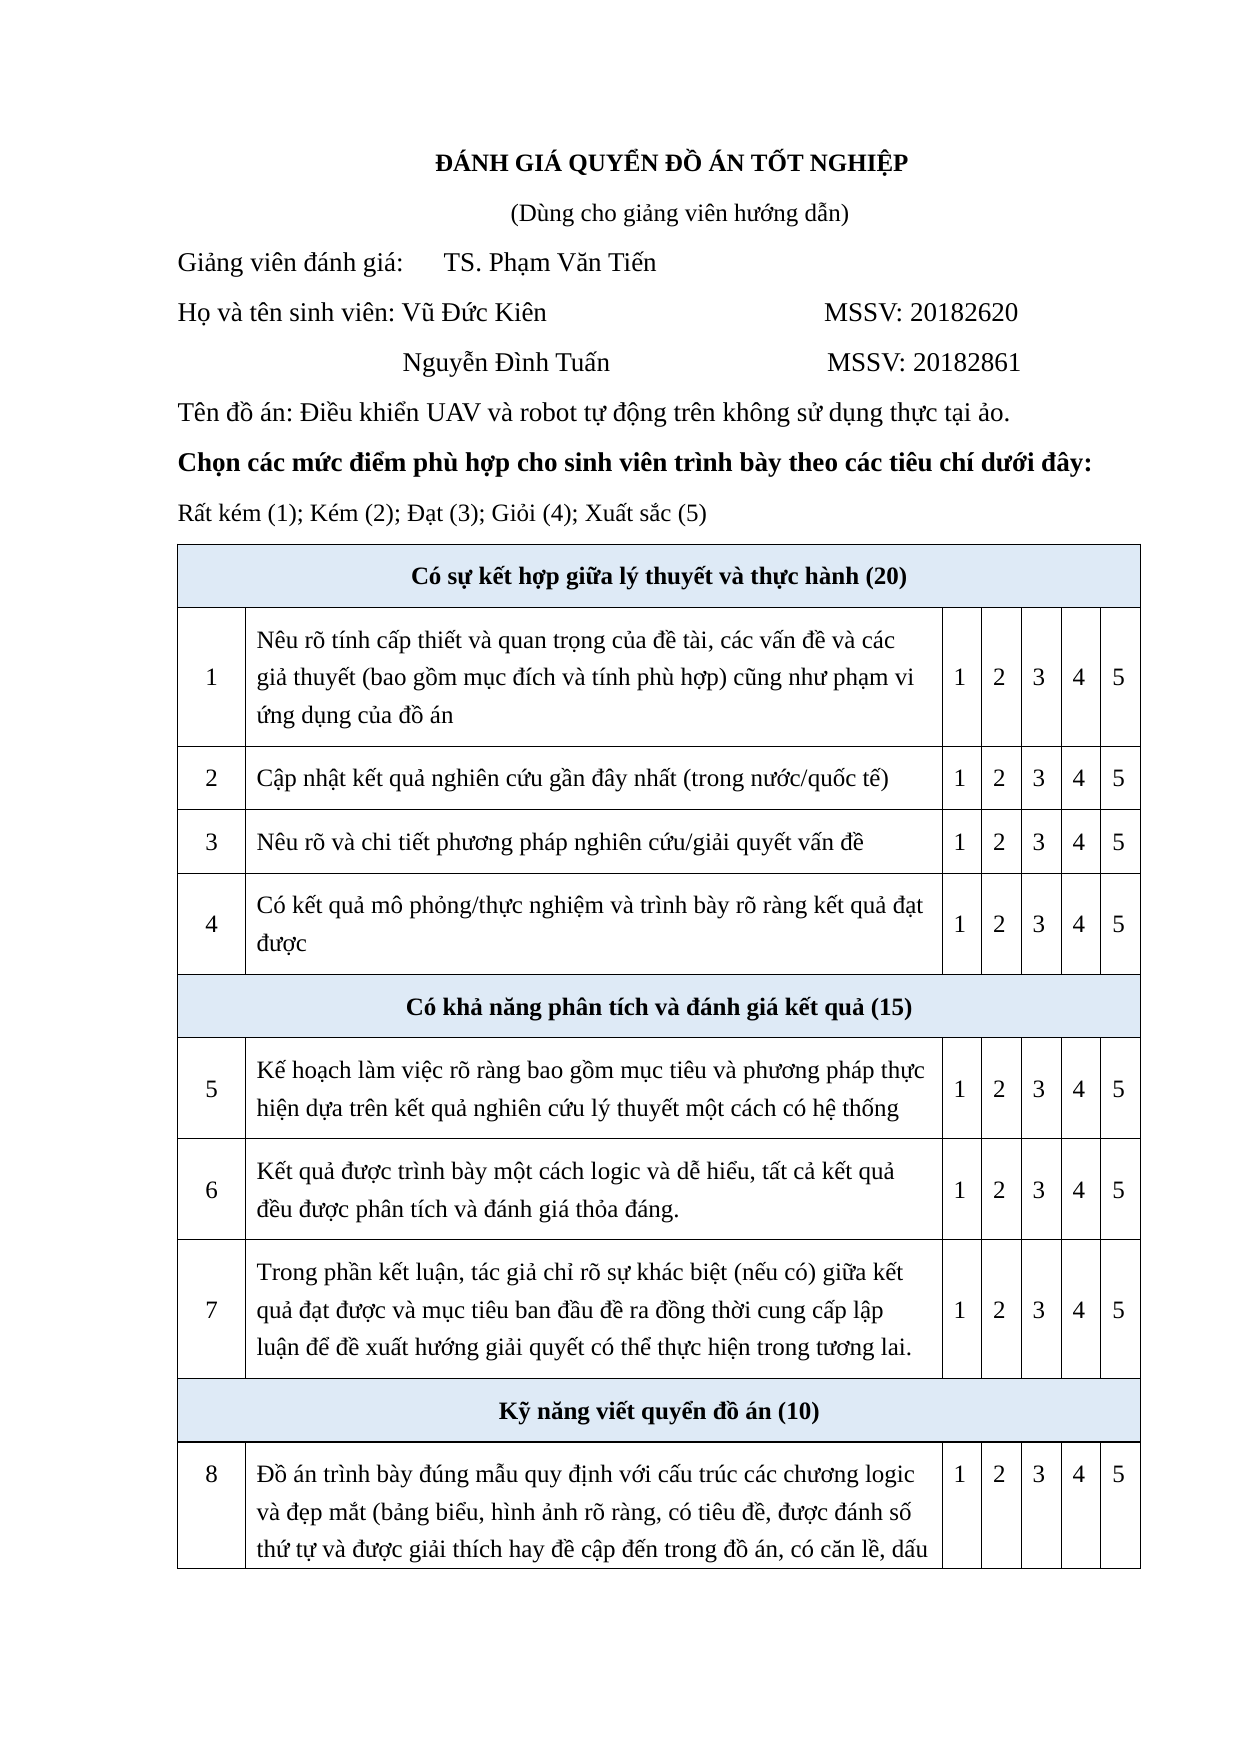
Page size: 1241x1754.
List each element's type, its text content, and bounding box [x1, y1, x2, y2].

text Nguyễn Đình Tuấn MSSV: 20182861 [402, 343, 1122, 381]
text ĐÁNH GIÁ QUYỂN ĐỒ ÁN TỐT NGHIỆP [177, 143, 1122, 181]
table_cell 1 [943, 1443, 981, 1567]
table_cell 4 [178, 874, 245, 974]
table_cell 2 [982, 874, 1021, 974]
table_cell 2 [178, 747, 245, 809]
table_cell Trong phần kết luận, tác giả chỉ rõ sự khác biệt (nếu có) giữa kết quả đạt được và mục tiêu ban đầu đề ra đồng thời cung cấp lập luận để đề xuất hướng giải quyết có thể thực hiện trong tương lai. [246, 1240, 942, 1378]
table_cell 4 [1062, 1038, 1100, 1138]
table_cell 5 [1101, 1443, 1140, 1567]
table_cell 1 [943, 608, 981, 746]
table_cell 2 [982, 1443, 1021, 1567]
table_cell 2 [982, 810, 1021, 873]
table_cell 5 [1101, 874, 1140, 974]
table_cell 3 [1022, 1443, 1061, 1567]
table_cell Kế hoạch làm việc rõ ràng bao gồm mục tiêu và phương pháp thực hiện dựa trên kết quả nghiên cứu lý thuyết một cách có hệ thống [246, 1038, 942, 1138]
table_cell 5 [1101, 1139, 1140, 1239]
table_cell 5 [1101, 1038, 1140, 1138]
table_cell 6 [178, 1139, 245, 1239]
table_cell 8 [178, 1443, 245, 1567]
table_cell 2 [982, 1139, 1021, 1239]
text Tên đồ án: Điều khiển UAV và robot tự động trên không sử dụng thực tại ảo. [177, 393, 1122, 431]
table_cell 3 [1022, 747, 1061, 809]
table_cell 4 [1062, 810, 1100, 873]
table_cell 2 [982, 1038, 1021, 1138]
table_cell Có kết quả mô phỏng/thực nghiệm và trình bày rõ ràng kết quả đạt được [246, 874, 942, 974]
table_cell 5 [178, 1038, 245, 1138]
table_cell 2 [982, 747, 1021, 809]
table_cell 3 [1022, 608, 1061, 746]
table_header Có sự kết hợp giữa lý thuyết và thực hành (20) [178, 545, 1140, 607]
table_cell 4 [1062, 747, 1100, 809]
table_cell 3 [178, 810, 245, 873]
table_cell 2 [982, 608, 1021, 746]
table_cell 7 [178, 1240, 245, 1378]
table_cell 3 [1022, 1240, 1061, 1378]
text Chọn các mức điểm phù hợp cho sinh viên trình bày theo các tiêu chí dưới đây: [177, 443, 1122, 481]
table_cell 4 [1062, 1139, 1100, 1239]
table_cell 3 [1022, 1139, 1061, 1239]
table_cell Cập nhật kết quả nghiên cứu gần đây nhất (trong nước/quốc tế) [246, 747, 942, 809]
table_cell Có khả năng phân tích và đánh giá kết quả (15) [178, 975, 1140, 1037]
table_cell 1 [943, 1240, 981, 1378]
table_cell 1 [178, 608, 245, 746]
table_cell 4 [1062, 874, 1100, 974]
text Giảng viên đánh giá: TS. Phạm Văn Tiến [177, 243, 1122, 281]
table_cell 3 [1022, 1038, 1061, 1138]
table_cell 5 [1101, 747, 1140, 809]
table_cell Nêu rõ và chi tiết phương pháp nghiên cứu/giải quyết vấn đề [246, 810, 942, 873]
table_cell 1 [943, 874, 981, 974]
table_cell 5 [1101, 810, 1140, 873]
table_cell 1 [943, 1139, 981, 1239]
table_cell 5 [1101, 1240, 1140, 1378]
table_cell 3 [1022, 874, 1061, 974]
text (Dùng cho giảng viên hướng dẫn) [177, 193, 1122, 231]
text Rất kém (1); Kém (2); Đạt (3); Giỏi (4); Xuất sắc (5) [177, 493, 1122, 531]
text Họ và tên sinh viên: Vũ Đức Kiên MSSV: 20182620 [177, 293, 1122, 331]
table_cell 3 [1022, 810, 1061, 873]
table_cell 1 [943, 747, 981, 809]
table_cell 2 [982, 1240, 1021, 1378]
table_cell Kết quả được trình bày một cách logic và dễ hiểu, tất cả kết quả đều được phân tích và đánh giá thỏa đáng. [246, 1139, 942, 1239]
table_cell 4 [1062, 1443, 1100, 1567]
table_cell Kỹ năng viết quyển đồ án (10) [178, 1379, 1140, 1441]
table_cell 4 [1062, 1240, 1100, 1378]
table_cell Nêu rõ tính cấp thiết và quan trọng của đề tài, các vấn đề và các giả thuyết (bao gồm mục đích và tính phù hợp) cũng như phạm vi ứng dụng của đồ án [246, 608, 942, 746]
table_cell 4 [1062, 608, 1100, 746]
table_cell 1 [943, 1038, 981, 1138]
table_cell 5 [1101, 608, 1140, 746]
table_cell 1 [943, 810, 981, 873]
